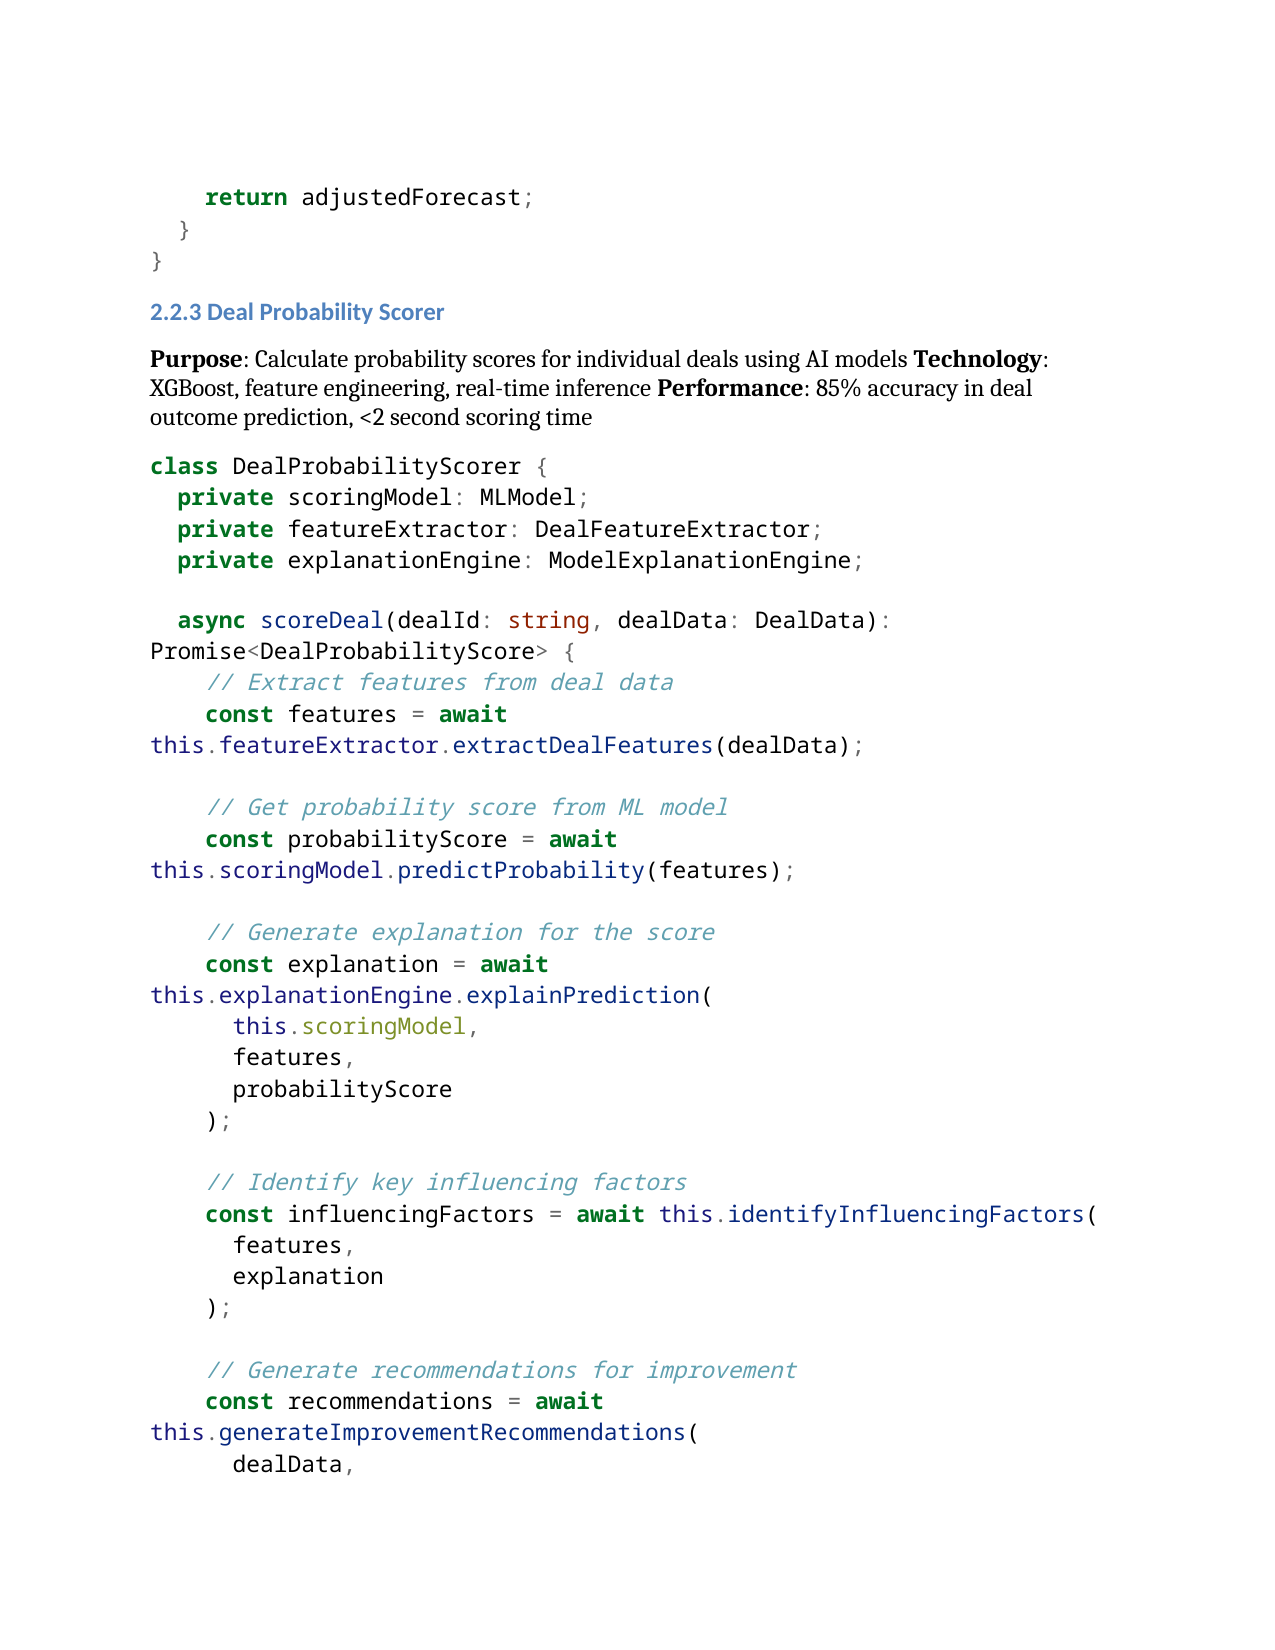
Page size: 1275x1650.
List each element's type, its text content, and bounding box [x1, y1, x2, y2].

text Purpose: Calculate probability scores for individual deals using AI models Technology: XGBoost, feature engineering, real-time inference Performance: 85% accuracy in deal outcome prediction, <2 second scoring time [150, 345, 1125, 431]
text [150, 450, 1125, 1479]
subtitle 2.2.3 Deal Probability Scorer [150, 296, 1125, 326]
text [150, 150, 1125, 275]
